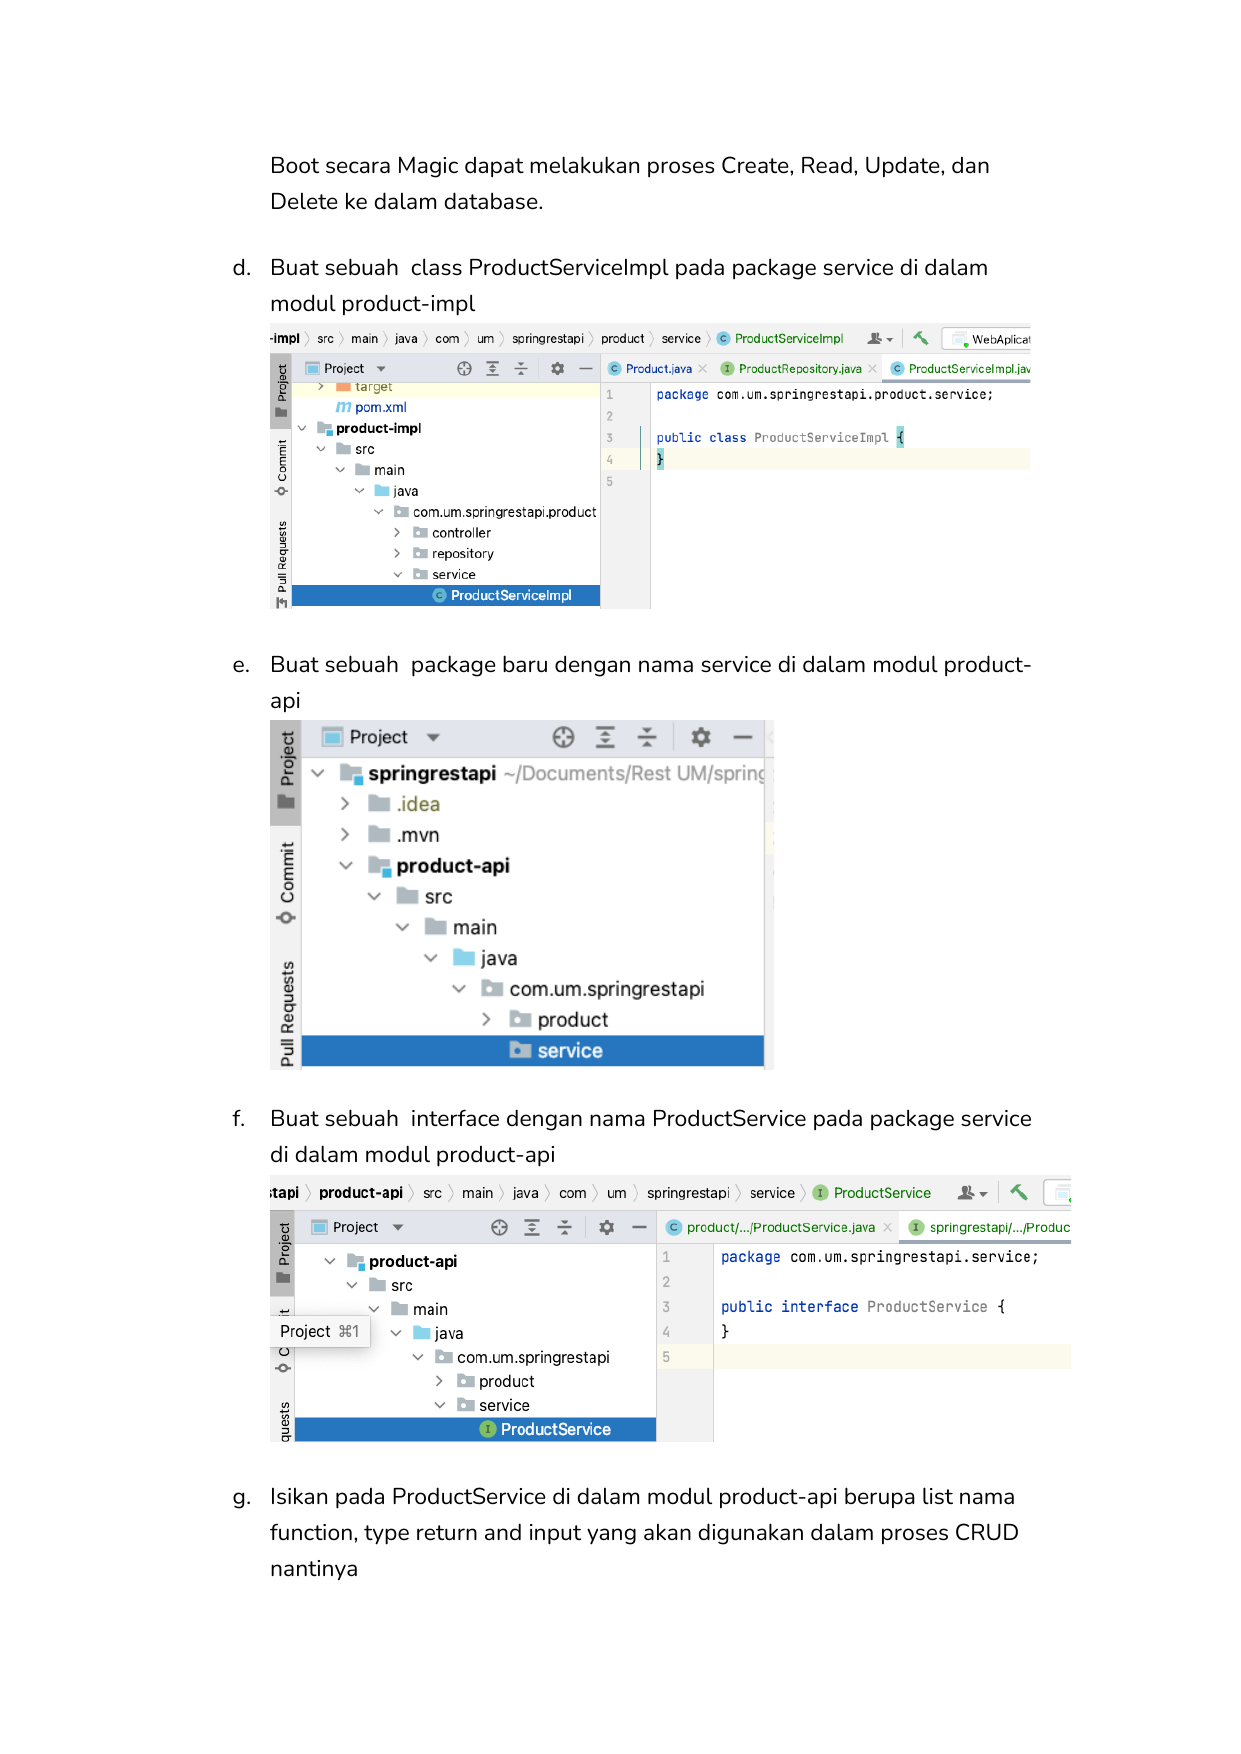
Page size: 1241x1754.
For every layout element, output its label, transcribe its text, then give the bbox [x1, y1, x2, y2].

list Buat sebuah class ProductServiceImpl pada package service di dalam modul product-impl [232, 252, 1045, 319]
picture [270, 1175, 1072, 1442]
list Buat sebuah package baru dengan nama service di dalam modul product-api [232, 649, 1045, 716]
list Isikan pada ProductService di dalam modul product-api berupa list nama function, type return and input yang akan digunakan dalam proses CRUD nantinya [232, 1481, 1045, 1584]
picture [270, 323, 1031, 609]
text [270, 150, 1045, 217]
picture [270, 720, 775, 1070]
list Buat sebuah interface dengan nama ProductService pada package service di dalam modul product-api [232, 1103, 1045, 1170]
